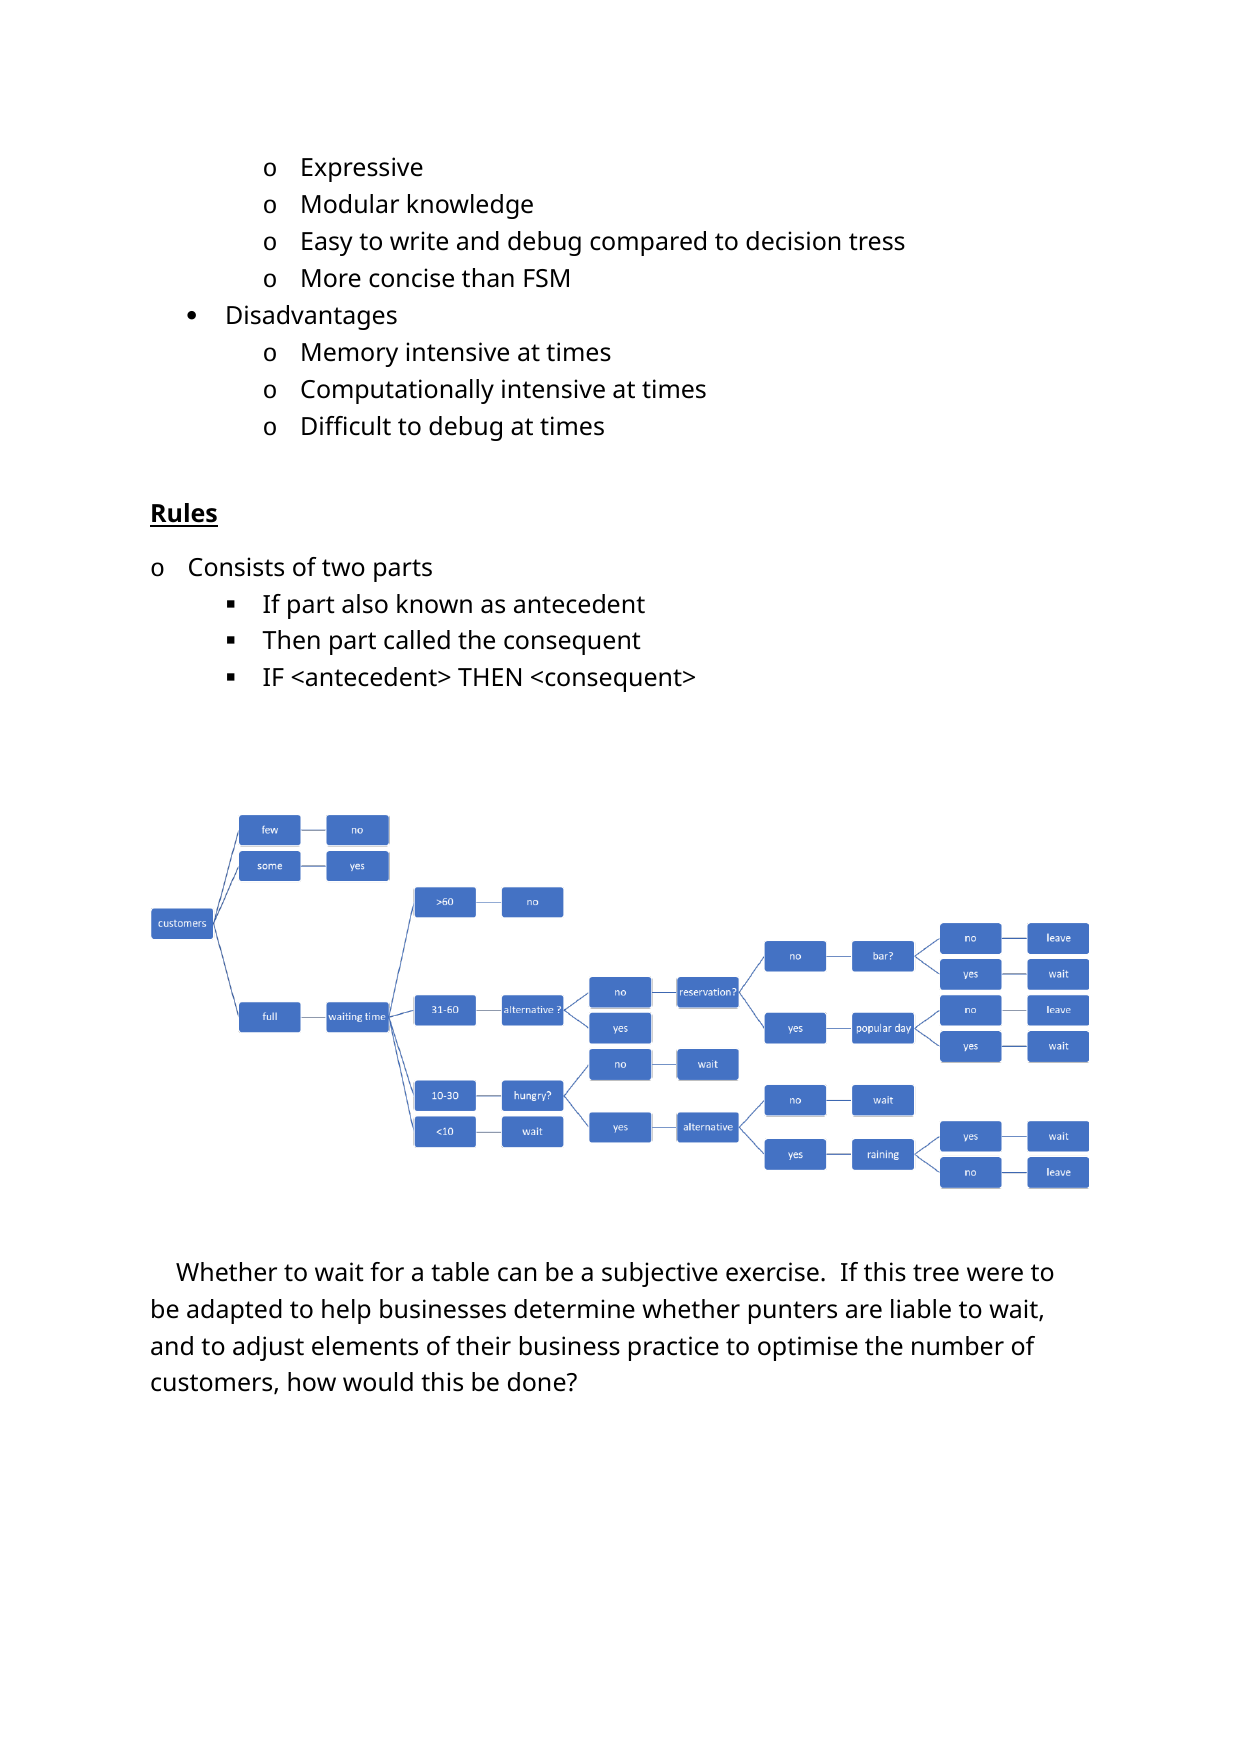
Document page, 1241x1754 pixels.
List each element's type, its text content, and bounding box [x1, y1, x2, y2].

list If part also known as antecedent [225, 586, 1090, 620]
list Then part called the consequent [225, 623, 1090, 657]
list IF <antecedent> THEN <consequent> [225, 660, 1090, 694]
list Memory intensive at times [262, 335, 1090, 369]
list Difficult to debug at times [262, 409, 1090, 477]
list Computationally intensive at times [262, 372, 1090, 406]
text Whether to wait for a table can be a subjective exercise. If this tree were to be adapted to help businesses determine whether punters are liable to wait, and to adjust elements of their business practice to optimise the number of customers, how would this be done? [150, 1254, 1090, 1399]
list Modular knowledge [262, 187, 1090, 221]
list Disadvantages [187, 298, 1090, 332]
list Easy to write and debug compared to decision tress [262, 224, 1090, 258]
list Consists of two parts [150, 549, 1090, 583]
list More concise than FSM [262, 261, 1090, 295]
picture [150, 766, 1089, 1236]
list Expressive [262, 150, 1090, 184]
text Rules [150, 496, 1090, 530]
